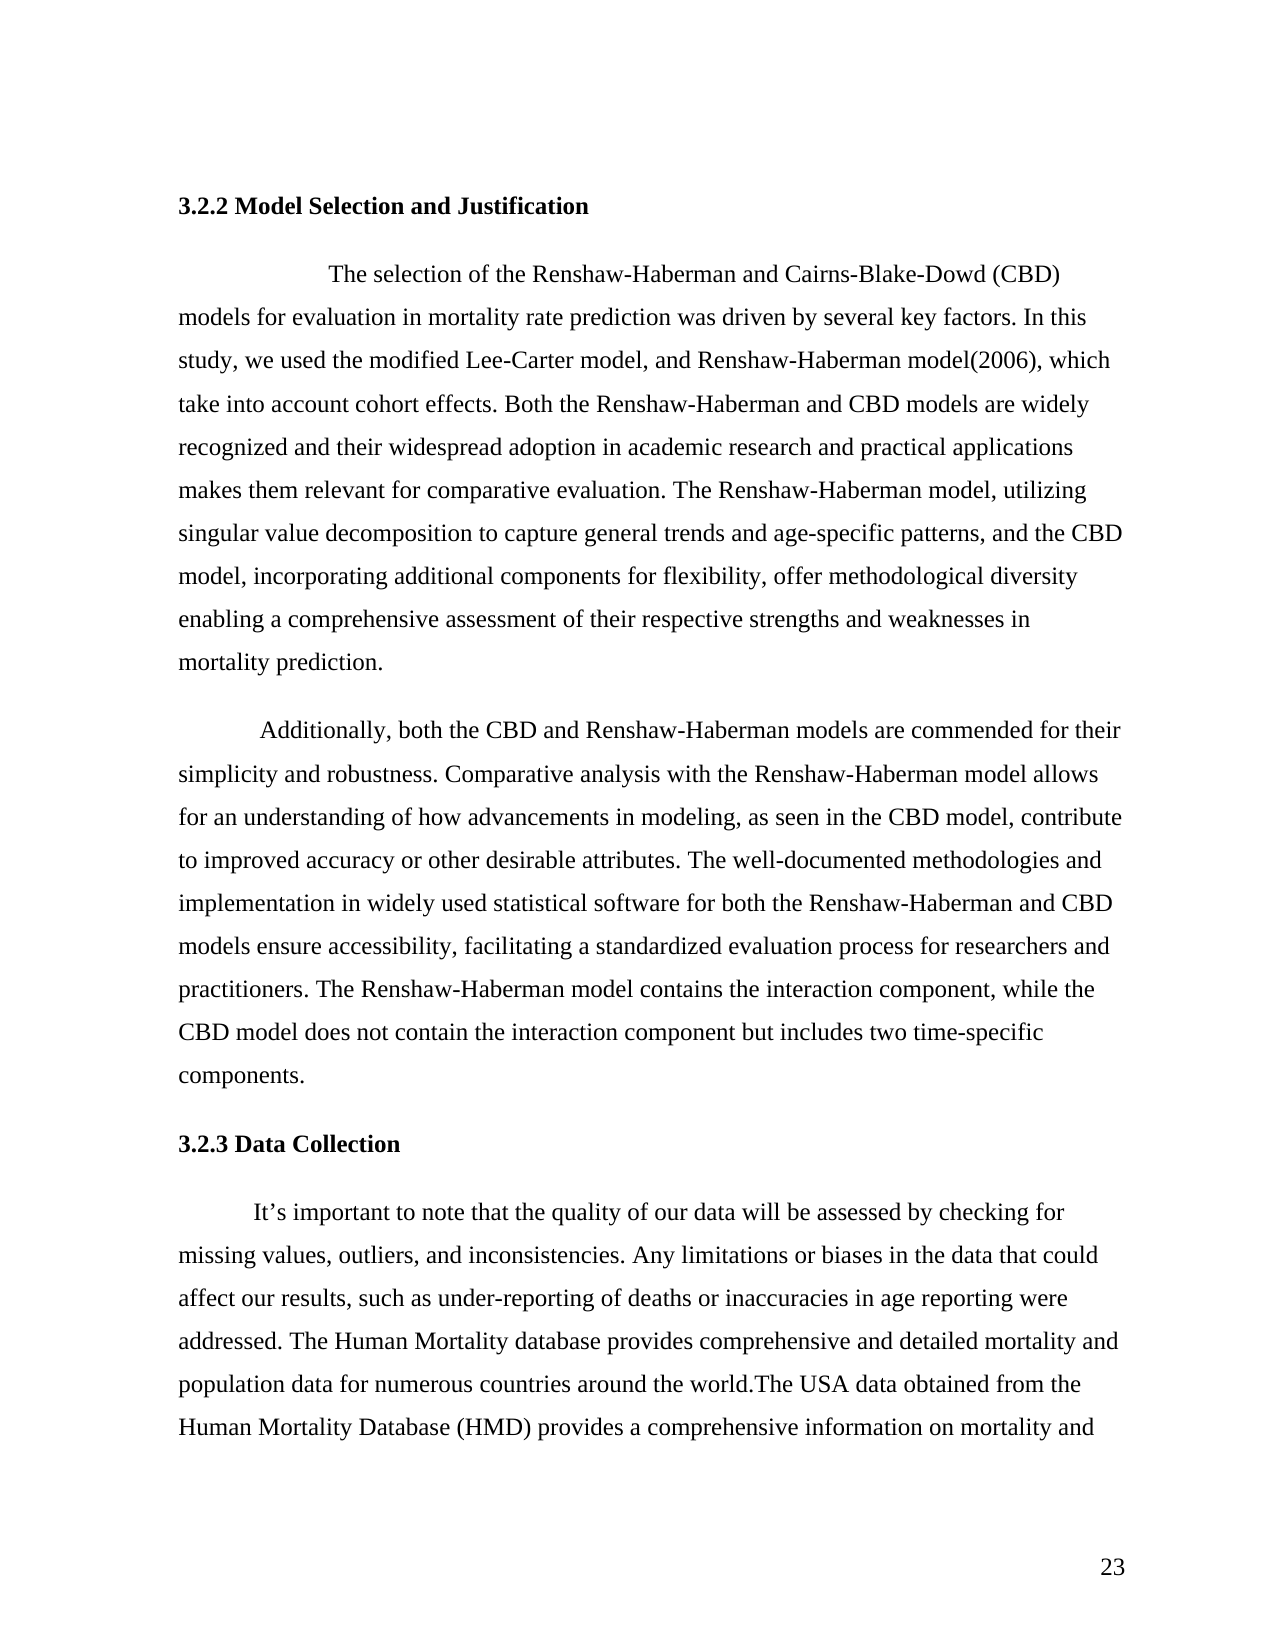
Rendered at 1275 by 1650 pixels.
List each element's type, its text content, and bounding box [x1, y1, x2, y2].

subtitle 3.2.3 Data Collection [178, 1129, 1125, 1157]
text The selection of the Renshaw-Haberman and Cairns-Blake-Dowd (CBD) models for evaluation in mortality rate prediction was driven by several key factors. In this study, we used the modified Lee-Carter model, and Renshaw-Haberman model(2006), which take into account cohort effects. Both the Renshaw-Haberman and CBD models are widely recognized and their widespread adoption in academic research and practical applications makes them relevant for comparative evaluation. The Renshaw-Haberman model, utilizing singular value decomposition to capture general trends and age-specific patterns, and the CBD model, incorporating additional components for flexibility, offer methodological diversity enabling a comprehensive assessment of their respective strengths and weaknesses in mortality prediction. [178, 259, 1125, 676]
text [178, 1197, 1125, 1441]
text Additionally, both the CBD and Renshaw-Haberman models are commended for their simplicity and robustness. Comparative analysis with the Renshaw-Haberman model allows for an understanding of how advancements in modeling, as seen in the CBD model, contribute to improved accuracy or other desirable attributes. The well-documented methodologies and implementation in widely used statistical software for both the Renshaw-Haberman and CBD models ensure accessibility, facilitating a standardized evaluation process for researchers and practitioners. The Renshaw-Haberman model contains the interaction component, while the CBD model does not contain the interaction component but includes two time-specific components. [178, 716, 1125, 1089]
subtitle 3.2.2 Model Selection and Justification [178, 191, 1125, 220]
